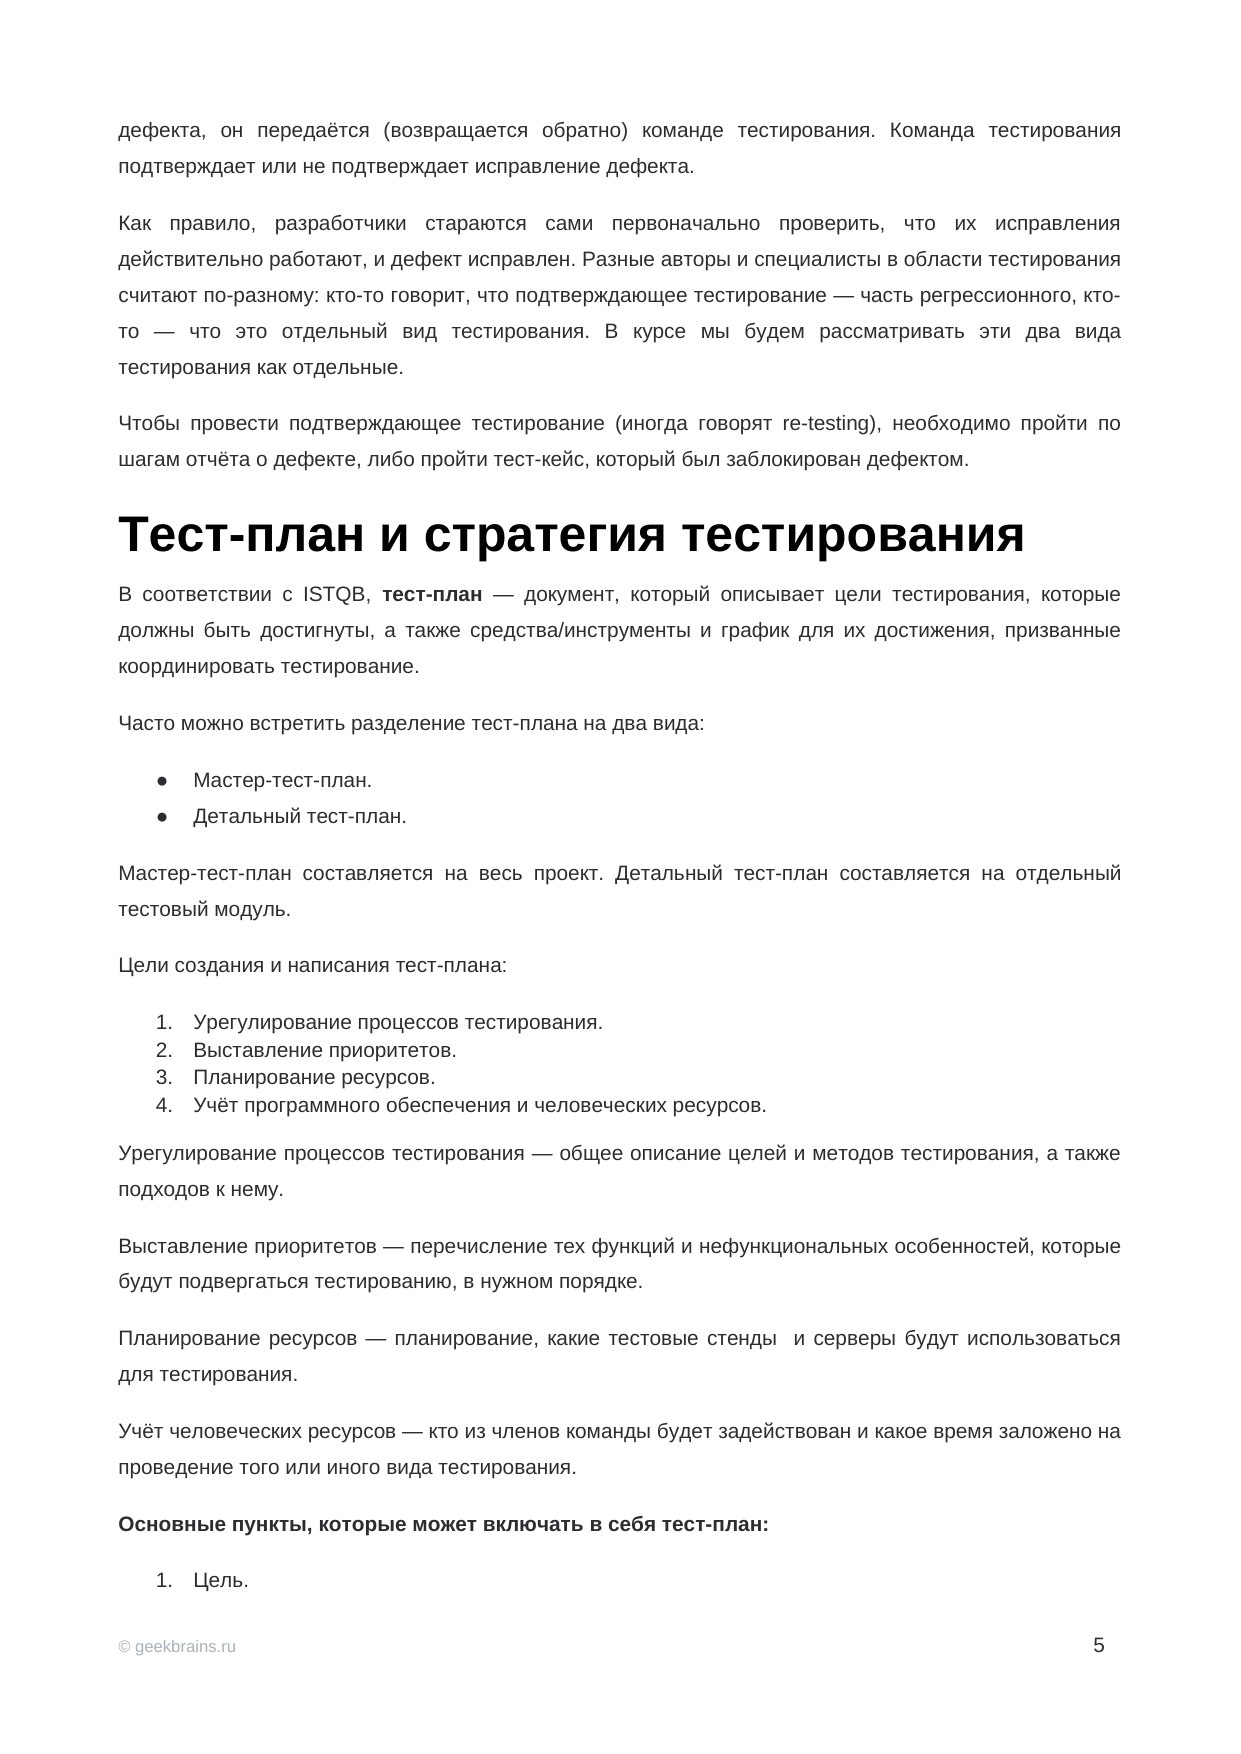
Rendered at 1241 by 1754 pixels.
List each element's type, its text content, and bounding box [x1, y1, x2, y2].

list Планирование ресурсов. [156, 1065, 1122, 1089]
text Учёт человеческих ресурсов — кто из членов команды будет задействован и какое время заложено на проведение того или иного вида тестирования. [118, 1419, 1122, 1479]
text Мастер-тест-план составляется на весь проект. Детальный тест-план составляется на отдельный тестовый модуль. [118, 860, 1122, 920]
text Чтобы провести подтверждающее тестирование (иногда говорят re-testing), необходимо пройти по шагам отчёта о дефекте, либо пройти тест-кейс, который был заблокирован дефектом. [118, 411, 1122, 471]
list Выставление приоритетов. [156, 1037, 1122, 1061]
text Выставление приоритетов — перечисление тех функций и нефункциональных особенностей, которые будут подвергаться тестированию, в нужном порядке. [118, 1233, 1122, 1293]
list Урегулирование процессов тестирования. [156, 1010, 1122, 1034]
list Детальный тест-план. [156, 804, 1122, 828]
text Цели создания и написания тест-плана: [118, 953, 1122, 977]
list Мастер-тест-план. [156, 768, 1122, 792]
list Учёт программного обеспечения и человеческих ресурсов. [156, 1092, 1122, 1116]
text В соответствии с ISTQB, тест-план — документ, который описывает цели тестирования, которые должны быть достигнуты, а также средства/инструменты и график для их достижения, призванные координировать тестирование. [118, 582, 1122, 678]
text Как правило, разработчики стараются сами первоначально проверить, что их исправления действительно работают, и дефект исправлен. Разные авторы и специалисты в области тестирования считают по-разному: кто-то говорит, что подтверждающее тестирование — часть регрессионного, кто-то — что это отдельный вид тестирования. В курсе мы будем рассматривать эти два вида тестирования как отдельные. [118, 211, 1122, 378]
text Основные пункты, которые может включать в себя тест-план: [118, 1512, 1122, 1536]
subtitle Тест-план и стратегия тестирования [118, 504, 1122, 561]
text Урегулирование процессов тестирования — общее описание целей и методов тестирования, а также подходов к нему. [118, 1141, 1122, 1201]
list Цель. [156, 1568, 1122, 1592]
text Часто можно встретить разделение тест-плана на два вида: [118, 711, 1122, 735]
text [118, 118, 1122, 178]
text Планирование ресурсов — планирование, какие тестовые стенды и серверы будут использоваться для тестирования. [118, 1326, 1122, 1386]
